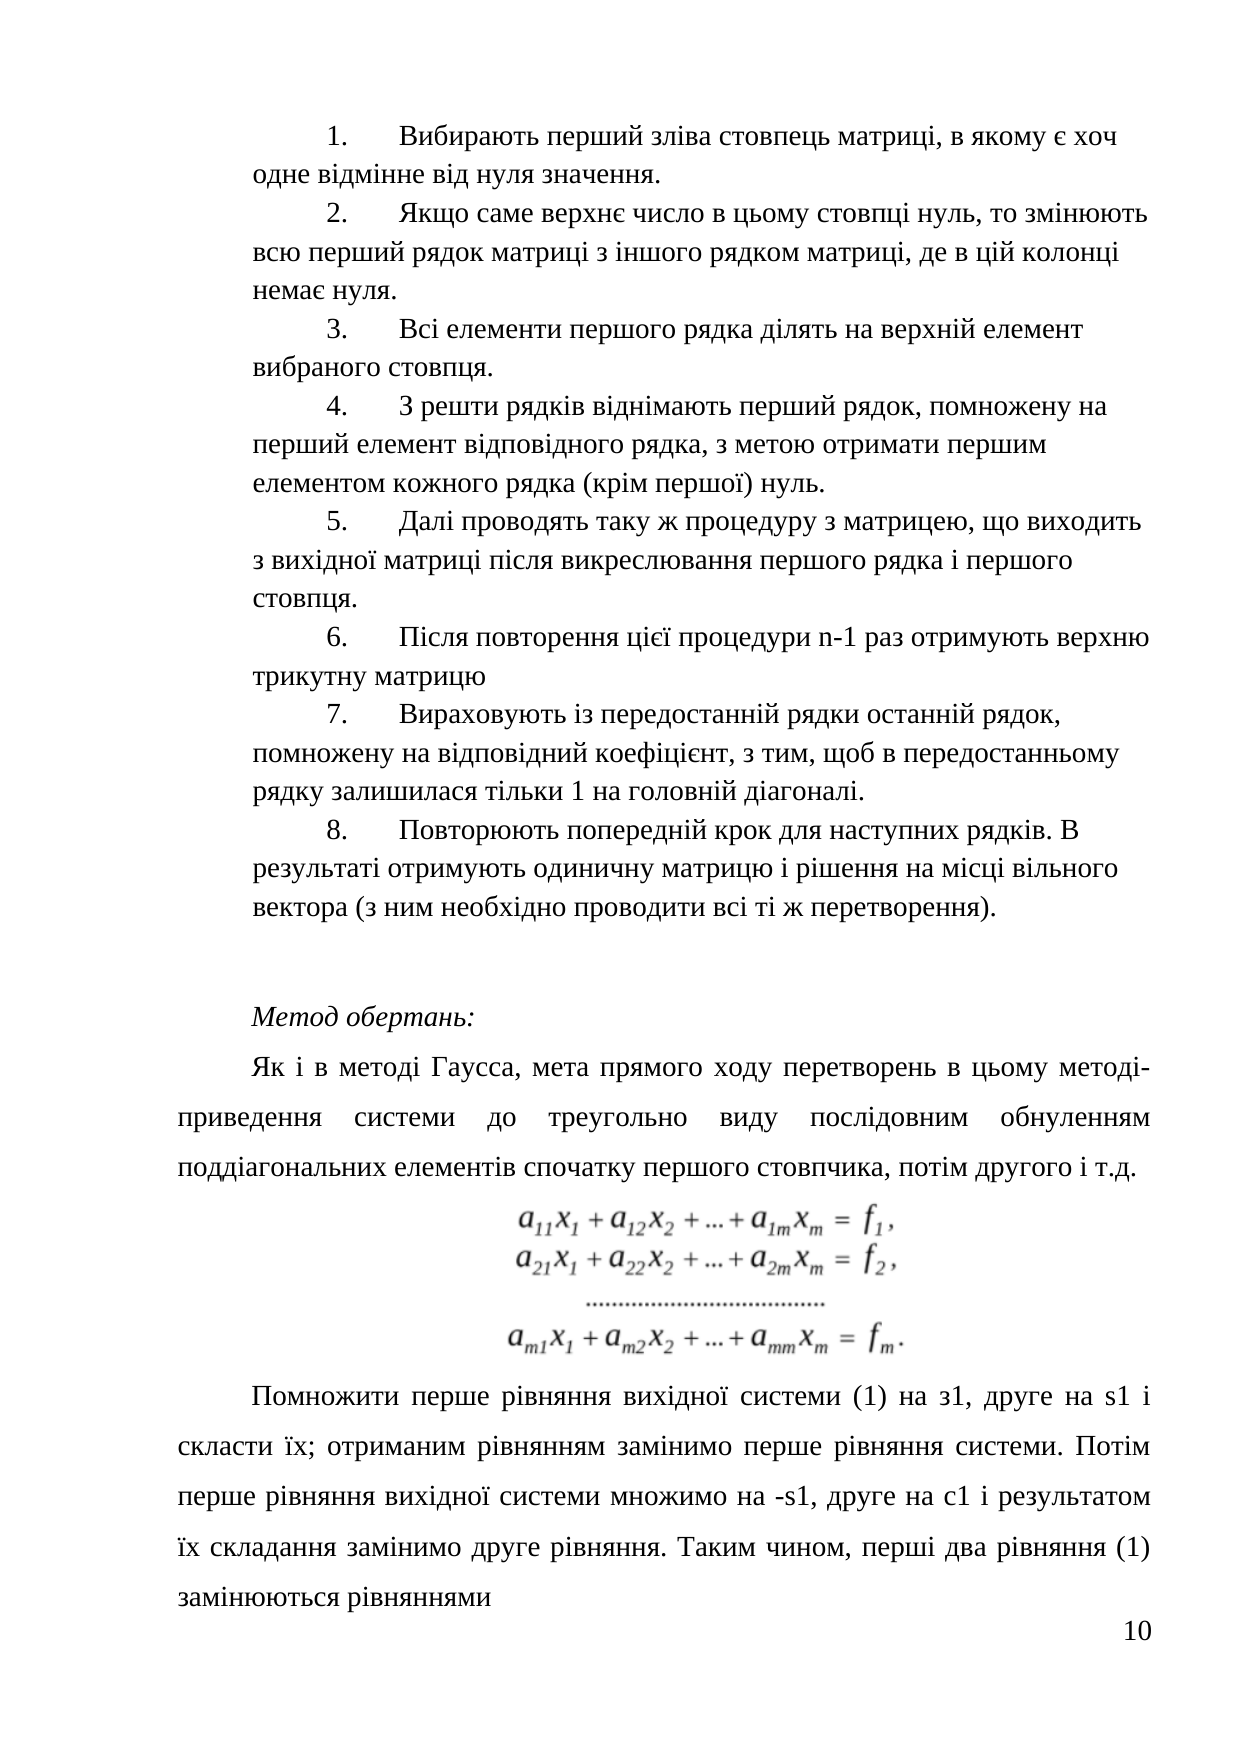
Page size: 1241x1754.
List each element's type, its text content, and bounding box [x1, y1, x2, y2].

list Якщо саме верхнє число в цьому стовпці нуль, то змінюють всю перший рядок матриці з іншого рядком матриці, де в цій колонці немає нуля. [252, 195, 1152, 306]
text Метод обертань: [177, 999, 1152, 1032]
list Вибирають перший зліва стовпець матриці, в якому є хоч одне відмінне від нуля значення. [252, 118, 1152, 190]
list Вираховують із передостанній рядки останній рядок, помножену на відповідний коефіцієнт, з тим, щоб в передостанньому рядку залишилася тільки 1 на головній діагоналі. [252, 696, 1152, 807]
list Повторюють попередній крок для наступних рядків. В результаті отримують одиничну матрицю і рішення на місці вільного вектора (з ним необхідно проводити всі ті ж перетворення). [252, 812, 1152, 922]
list З решти рядків віднімають перший рядок, помножену на перший елемент відповідного рядка, з метою отримати першим елементом кожного рядка (крім першої) нуль. [252, 388, 1152, 498]
picture [495, 1200, 907, 1362]
list Після повторення цієї процедури n-1 раз отримують верхню трикутну матрицю [252, 619, 1152, 691]
list Далі проводять таку ж процедуру з матрицею, що виходить з вихідної матриці після викреслювання першого рядка і першого стовпця. [252, 503, 1152, 614]
list Всі елементи першого рядка ділять на верхній елемент вибраного стовпця. [252, 311, 1152, 383]
text Як і в методі Гаусса, мета прямого ходу перетворень в цьому методі-приведення системи до треугольно виду послідовним обнуленням поддіагональних елементів спочатку першого стовпчика, потім другого і т.д. [177, 1049, 1152, 1183]
text Помножити перше рівняння вихідної системи (1) на з1, друге на s1 і скласти їх; отриманим рівнянням замінимо перше рівняння системи. Потім перше рівняння вихідної системи множимо на -s1, друге на c1 і результатом їх складання замінимо друге рівняння. Таким чином, перші два рівняння (1) замінюються рівняннями [177, 1378, 1152, 1613]
